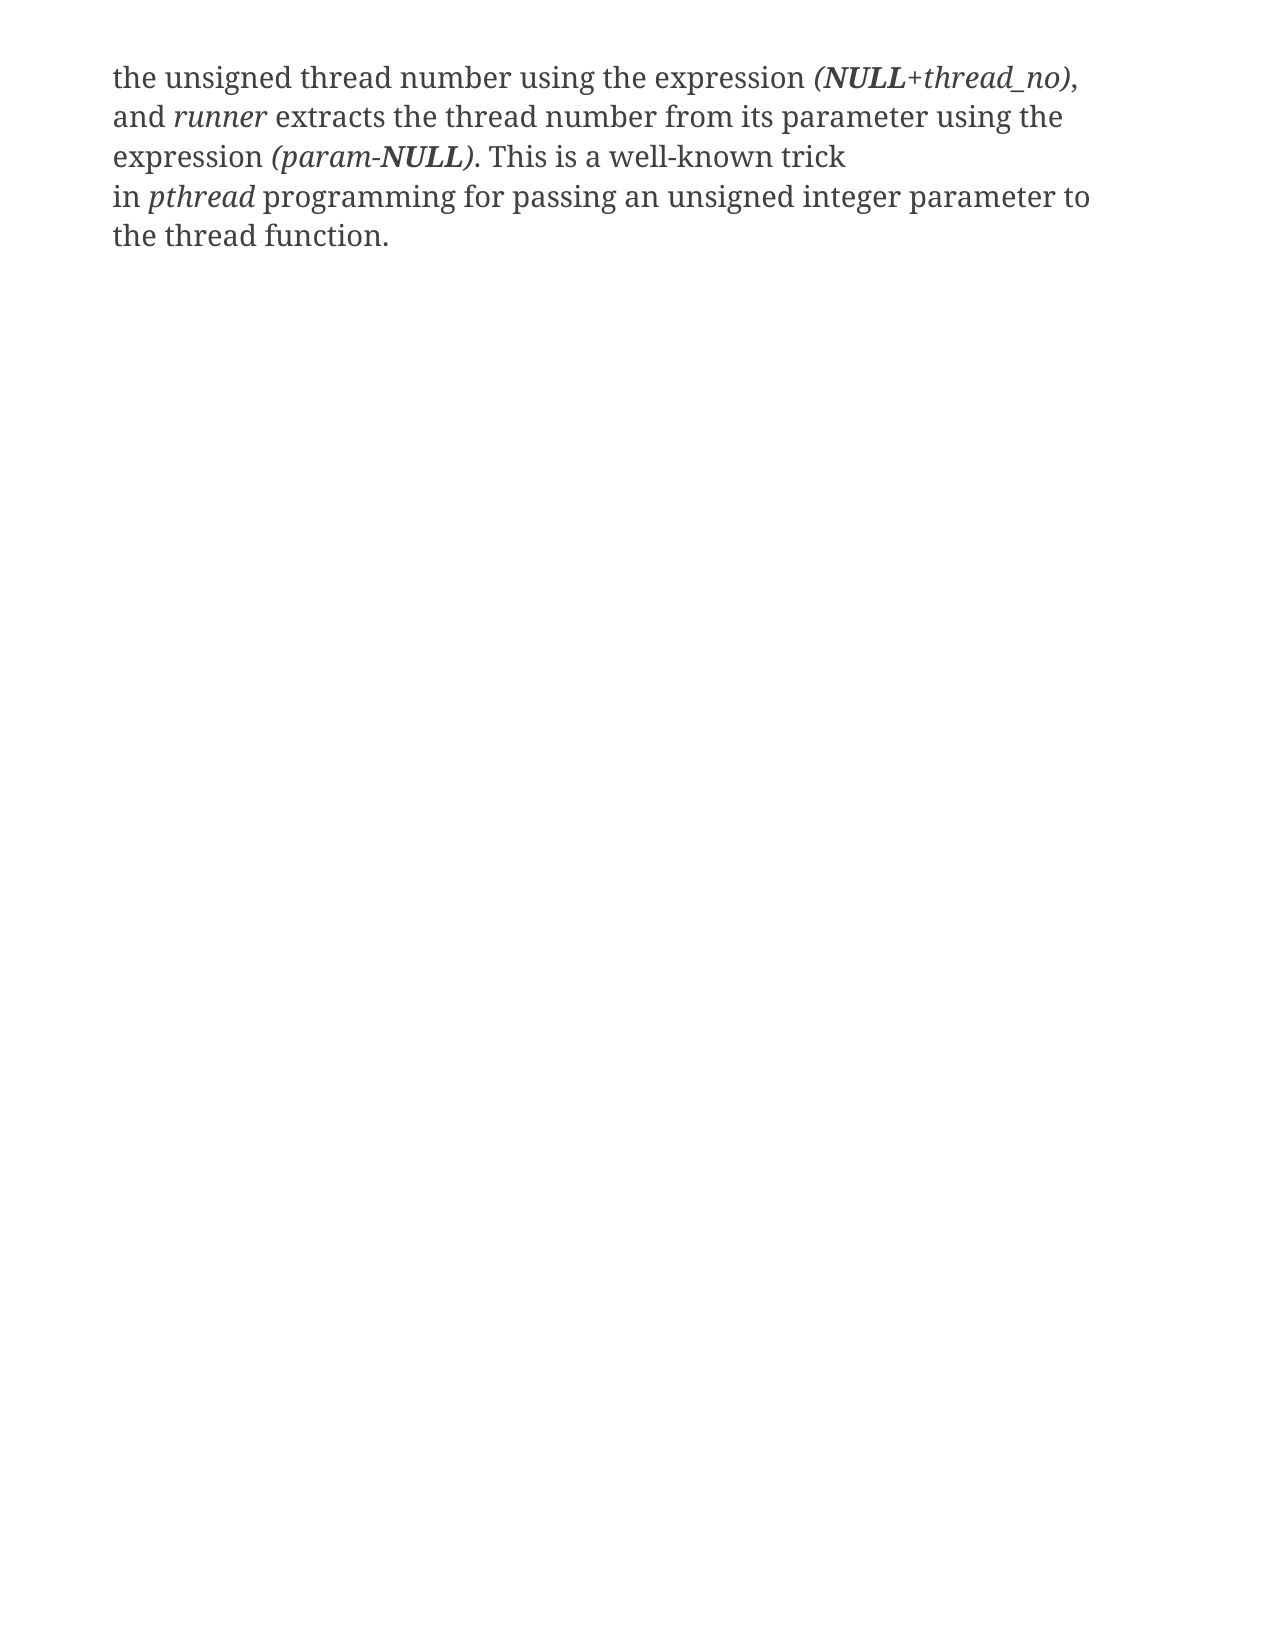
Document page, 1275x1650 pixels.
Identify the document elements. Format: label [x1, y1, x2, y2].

text [112, 57, 1143, 255]
